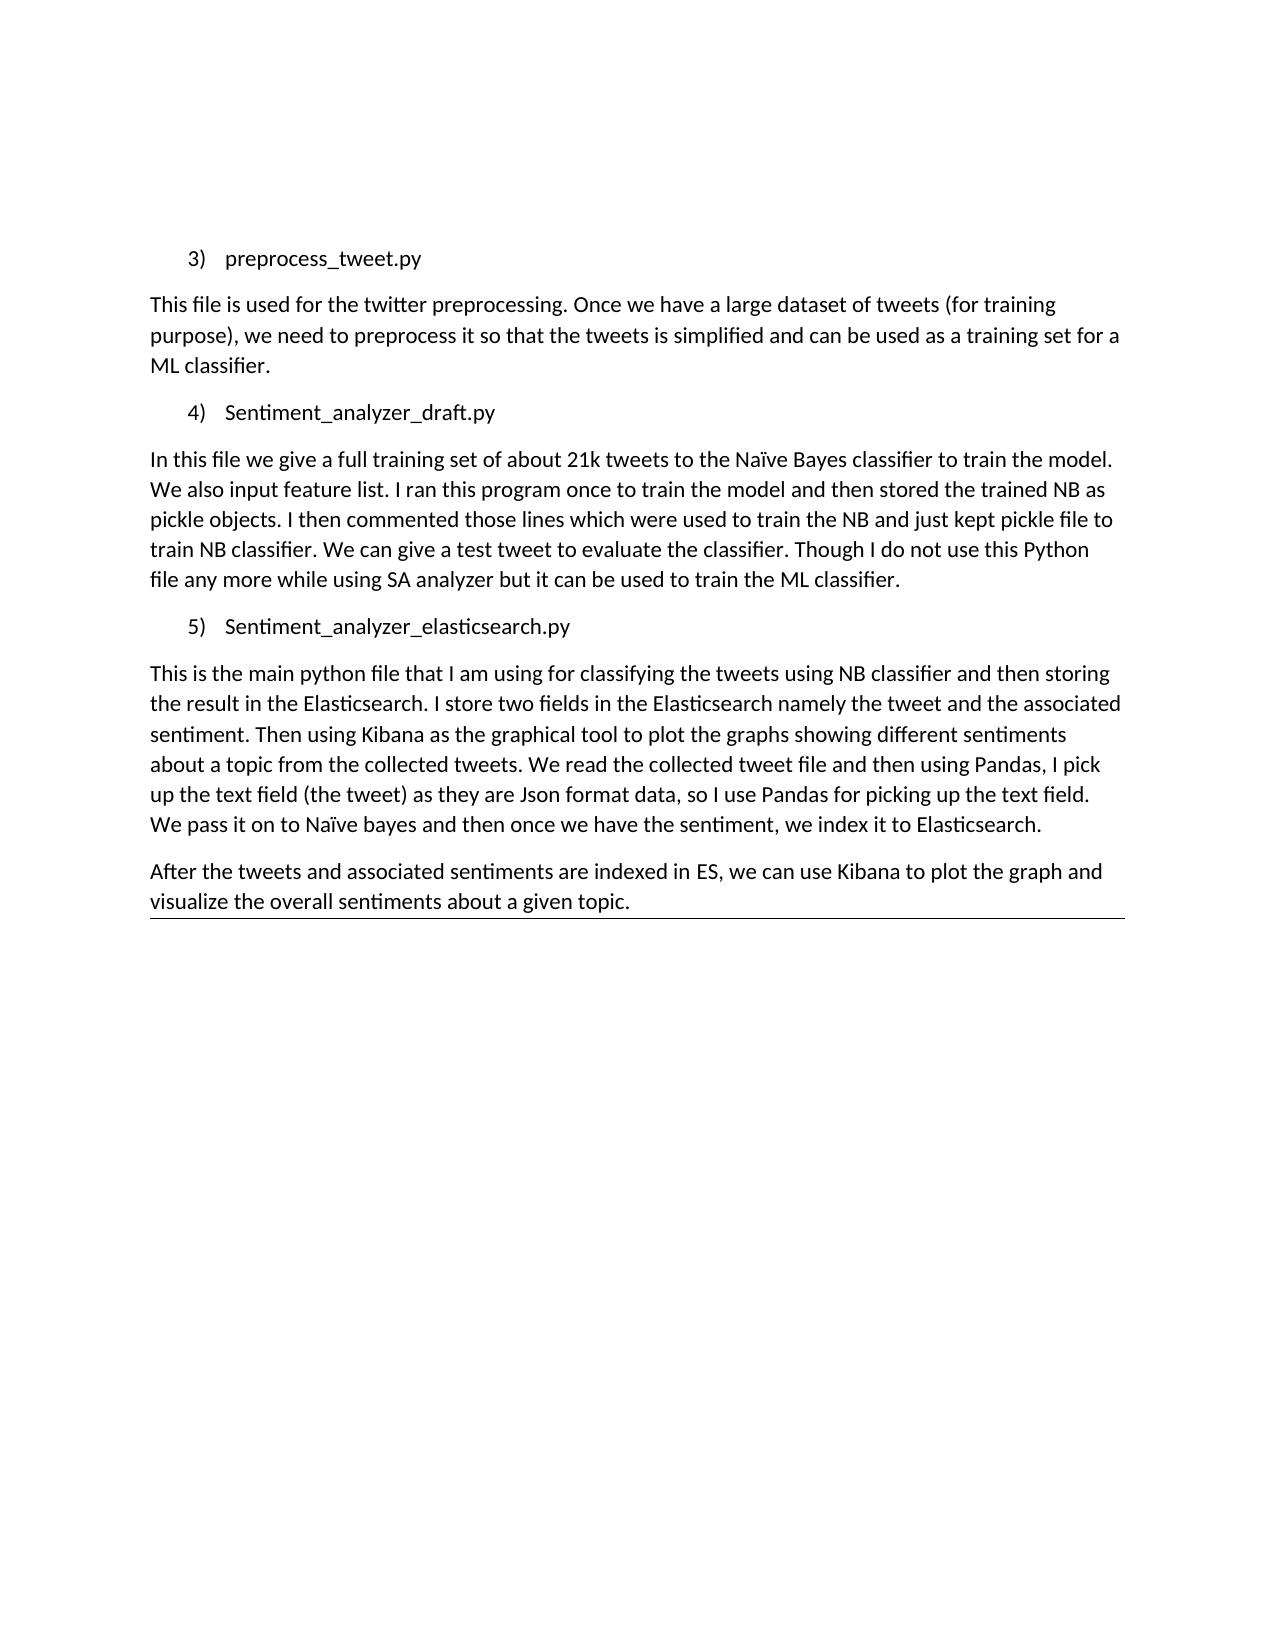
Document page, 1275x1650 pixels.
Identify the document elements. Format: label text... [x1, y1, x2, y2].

list Sentiment_analyzer_draft.py [187, 398, 1125, 426]
text After the tweets and associated sentiments are indexed in ES, we can use Kibana to plot the graph and visualize the overall sentiments about a given topic. [150, 857, 1125, 918]
list Sentiment_analyzer_elasticsearch.py [187, 612, 1125, 641]
text This file is used for the twitter preprocessing. Once we have a large dataset of tweets (for training purpose), we need to preprocess it so that the tweets is simplified and can be used as a training set for a ML classifier. [150, 291, 1125, 379]
list preprocess_tweet.py [187, 244, 1125, 272]
text In this file we give a full training set of about 21k tweets to the Naïve Bayes classifier to train the model. We also input feature list. I ran this program once to train the model and then stored the trained NB as pickle objects. I then commented those lines which were used to train the NB and just kept pickle file to train NB classifier. We can give a test tweet to evaluate the classifier. Though I do not use this Python file any more while using SA analyzer but it can be used to train the ML classifier. [150, 445, 1125, 594]
text This is the main python file that I am using for classifying the tweets using NB classifier and then storing the result in the Elasticsearch. I store two fields in the Elasticsearch namely the tweet and the associated sentiment. Then using Kibana as the graphical tool to plot the graphs showing different sentiments about a topic from the collected tweets. We read the collected tweet file and then using Pandas, I pick up the text field (the tweet) as they are Json format data, so I use Pandas for picking up the text field. We pass it on to Naïve bayes and then once we have the sentiment, we index it to Elasticsearch. [150, 659, 1125, 838]
